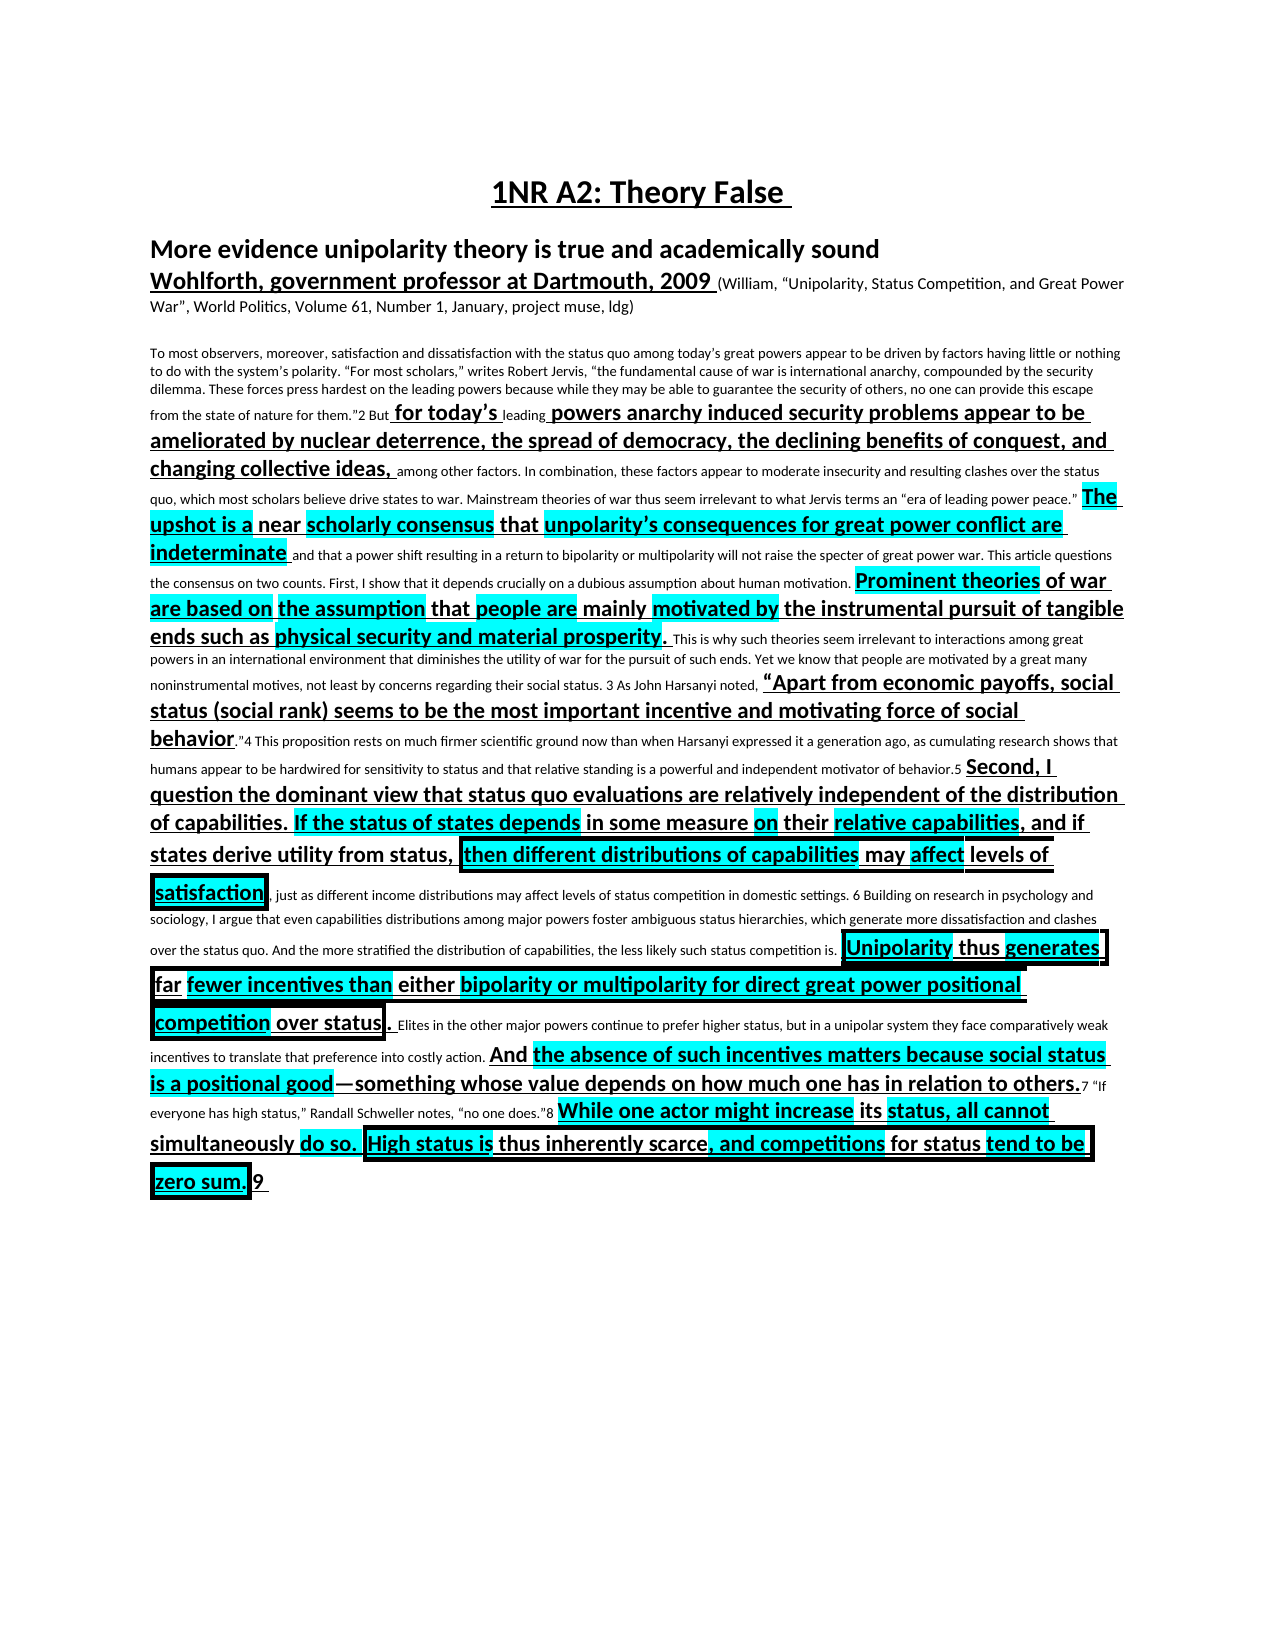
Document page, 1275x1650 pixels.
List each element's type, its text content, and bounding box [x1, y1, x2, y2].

text To most observers, moreover, satisfaction and dissatisfaction with the status quo among today’s great powers appear to be driven by factors having little or nothing to do with the system’s polarity. “For most scholars,” writes Robert Jervis, “the fundamental cause of war is international anarchy, compounded by the security dilemma. These forces press hardest on the leading powers because while they may be able to guarantee the security of others, no one can provide this escape from the state of nature for them.”2 But for today’s leading powers anarchy induced security problems appear to be ameliorated by nuclear deterrence, the spread of democracy, the declining benefits of conquest, and changing collective ideas, among other factors. In combination, these factors appear to moderate insecurity and resulting clashes over the status quo, which most scholars believe drive states to war. Mainstream theories of war thus seem irrelevant to what Jervis terms an “era of leading power peace.” The upshot is a near scholarly consensus that unpolarity’s consequences for great power conflict are indeterminate and that a power shift resulting in a return to bipolarity or multipolarity will not raise the specter of great power war. This article questions the consensus on two counts. First, I show that it depends crucially on a dubious assumption about human motivation. Prominent theories of war are based on the assumption that people are mainly motivated by the instrumental pursuit of tangible ends such as physical security and material prosperity. This is why such theories seem irrelevant to interactions among great powers in an international environment that diminishes the utility of war for the pursuit of such ends. Yet we know that people are motivated by a great many noninstrumental motives, not least by concerns regarding their social status. 3 As John Harsanyi noted, “Apart from economic payoffs, social status (social rank) seems to be the most important incentive and motivating force of social behavior.”4 This proposition rests on much firmer scientific ground now than when Harsanyi expressed it a generation ago, as cumulating research shows that humans appear to be hardwired for sensitivity to status and that relative standing is a powerful and independent motivator of behavior.5 Second, I question the dominant view that status quo evaluations are relatively independent of the distribution of capabilities. If the status of states depends in some measure on their relative capabilities, and if states derive utility from status, then different distributions of capabilities may affect levels of satisfaction, just as different income distributions may affect levels of status competition in domestic settings. 6 Building on research in psychology and sociology, I argue that even capabilities distributions among major powers foster ambiguous status hierarchies, which generate more dissatisfaction and clashes over the status quo. And the more stratified the distribution of capabilities, the less likely such status competition is. Unipolarity thus generates far fewer incentives than either bipolarity or multipolarity for direct great power positional competition over status. Elites in the other major powers continue to prefer higher status, but in a unipolar system they face comparatively weak incentives to translate that preference into costly action. And the absence of such incentives matters because social status is a positional good—something whose value depends on how much one has in relation to others.7 “If everyone has high status,” Randall Schweller notes, “no one does.”8 While one actor might increase its status, all cannot simultaneously do so. High status is thus inherently scarce, and competitions for status tend to be zero sum.9 [150, 344, 1125, 804]
subtitle More evidence unipolarity theory is true and academically sound [150, 232, 1125, 265]
subtitle 1NR A2: Theory False [150, 171, 1125, 212]
text Wohlforth, government professor at Dartmouth, 2009 (William, “Unipolarity, Status Competition, and Great Power War”, World Politics, Volume 61, Number 1, January, project muse, ldg) [150, 265, 1125, 316]
text To most observers, moreover, satisfaction and dissatisfaction with the status quo among today’s great powers appear to be driven by factors having little or nothing to do with the system’s polarity. “For most scholars,” writes Robert Jervis, “the fundamental cause of war is international anarchy, compounded by the security dilemma. These forces press hardest on the leading powers because while they may be able to guarantee the security of others, no one can provide this escape from the state of nature for them.”2 But for today’s leading powers anarchy induced security problems appear to be ameliorated by nuclear deterrence, the spread of democracy, the declining benefits of conquest, and changing collective ideas, among other factors. In combination, these factors appear to moderate insecurity and resulting clashes over the status quo, which most scholars believe drive states to war. Mainstream theories of war thus seem irrelevant to what Jervis terms an “era of leading power peace.” The upshot is a near scholarly consensus that unpolarity’s consequences for great power conflict are indeterminate and that a power shift resulting in a return to bipolarity or multipolarity will not raise the specter of great power war. This article questions the consensus on two counts. First, I show that it depends crucially on a dubious assumption about human motivation. Prominent theories of war are based on the assumption that people are mainly motivated by the instrumental pursuit of tangible ends such as physical security and material prosperity. This is why such theories seem irrelevant to interactions among great powers in an international environment that diminishes the utility of war for the pursuit of such ends. Yet we know that people are motivated by a great many noninstrumental motives, not least by concerns regarding their social status. 3 As John Harsanyi noted, “Apart from economic payoffs, social status (social rank) seems to be the most important incentive and motivating force of social behavior.”4 This proposition rests on much firmer scientific ground now than when Harsanyi expressed it a generation ago, as cumulating research shows that humans appear to be hardwired for sensitivity to status and that relative standing is a powerful and independent motivator of behavior.5 Second, I question the dominant view that status quo evaluations are relatively independent of the distribution of capabilities. If the status of states depends in some measure on their relative capabilities, and if states derive utility from status, then different distributions of capabilities may affect levels of satisfaction, just as different income distributions may affect levels of status competition in domestic settings. 6 Building on research in psychology and sociology, I argue that even capabilities distributions among major powers foster ambiguous status hierarchies, which generate more dissatisfaction and clashes over the status quo. And the more stratified the distribution of capabilities, the less likely such status competition is. Unipolarity thus generates far fewer incentives than either bipolarity or multipolarity for direct great power positional competition over status. Elites in the other major powers continue to prefer higher status, but in a unipolar system they face comparatively weak incentives to translate that preference into costly action. And the absence of such incentives matters because social status is a positional good—something whose value depends on how much one has in relation to others.7 “If everyone has high status,” Randall Schweller notes, “no one does.”8 While one actor might increase its status, all cannot simultaneously do so. High status is thus inherently scarce, and competitions for status tend to be zero sum.9 [150, 805, 1125, 1199]
